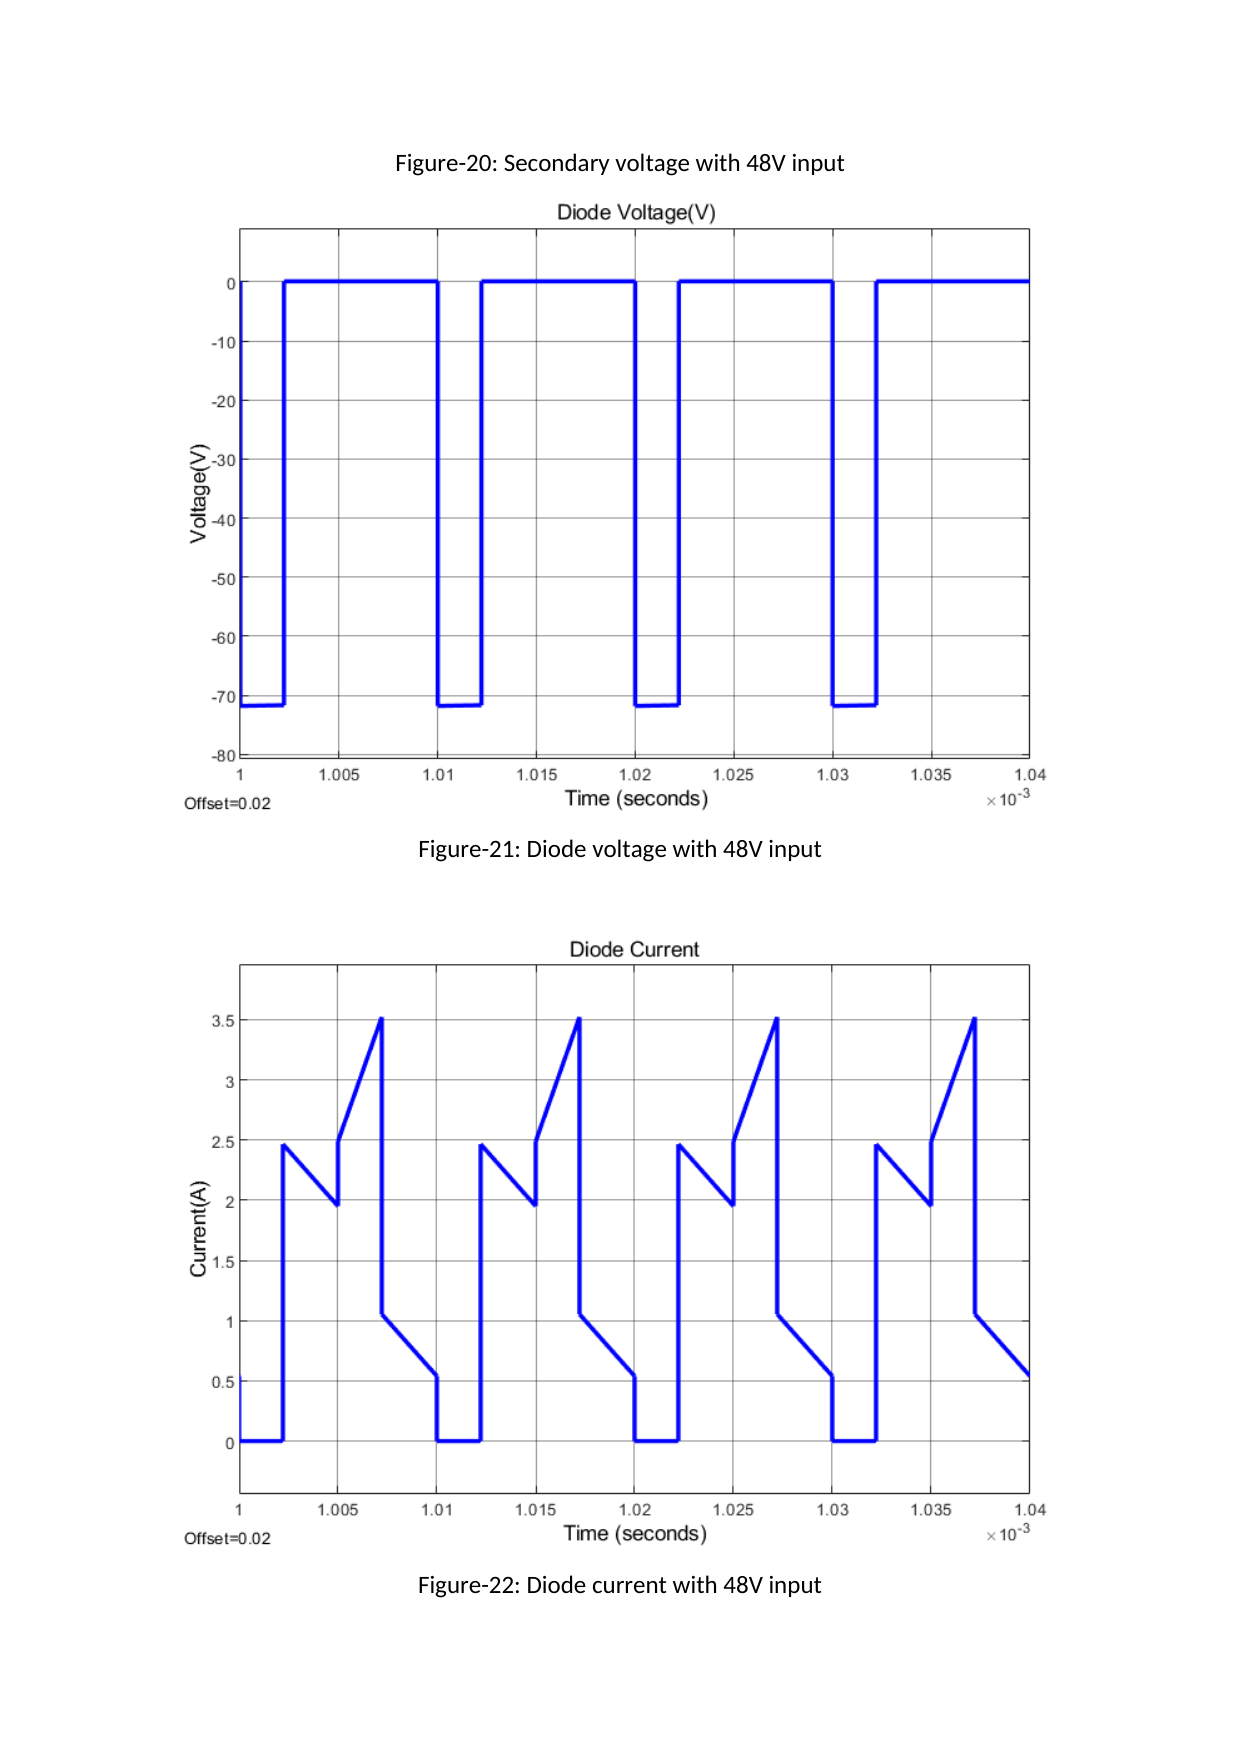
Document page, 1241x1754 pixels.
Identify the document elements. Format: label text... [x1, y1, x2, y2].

text Figure-20: Secondary voltage with 48V input [148, 148, 1093, 178]
text Figure-22: Diode current with 48V input [148, 1569, 1093, 1599]
text Figure-21: Diode voltage with 48V input [148, 833, 1093, 864]
